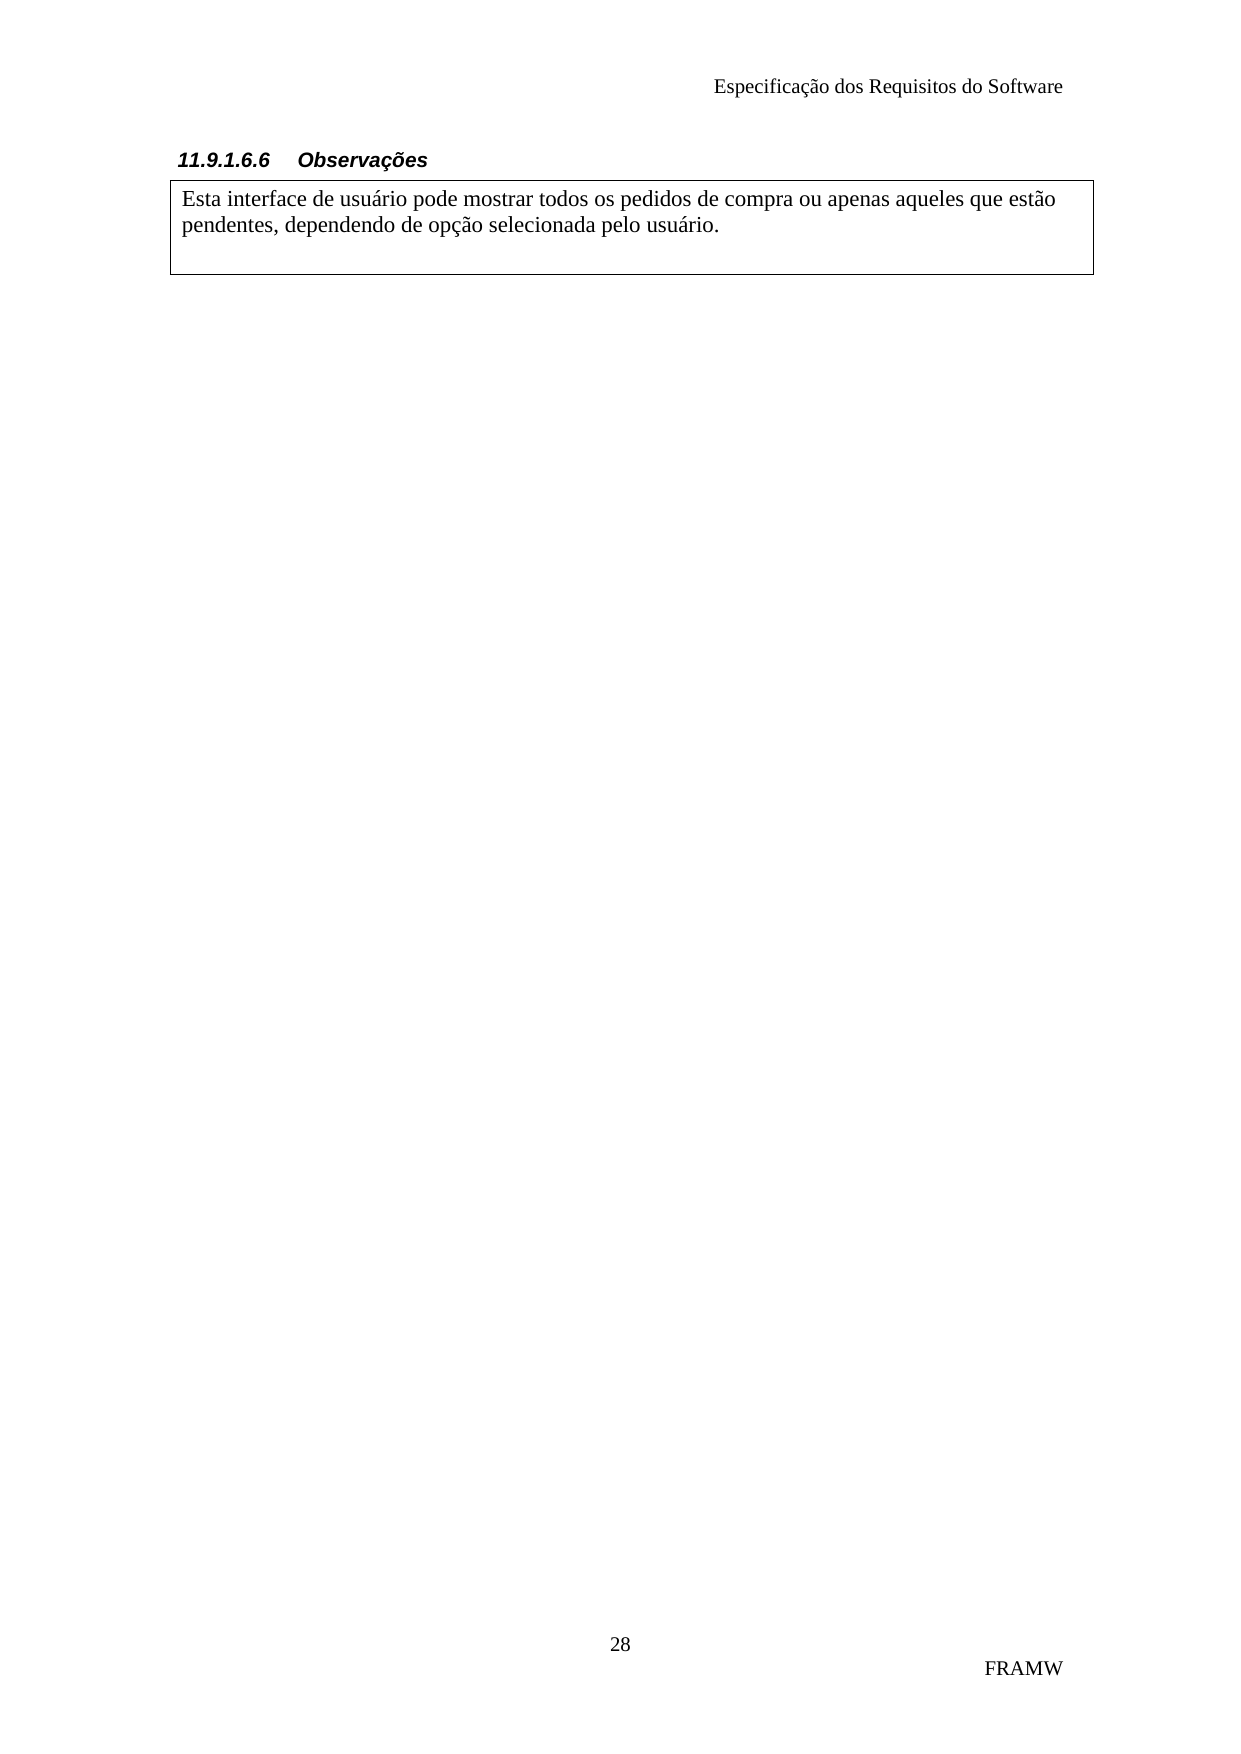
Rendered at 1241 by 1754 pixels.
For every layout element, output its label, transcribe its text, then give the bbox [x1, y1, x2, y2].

list Observações [177, 148, 1063, 172]
table_header Esta interface de usuário pode mostrar todos os pedidos de compra ou apenas aqueles que estão pendentes, dependendo de opção selecionada pelo usuário. [171, 181, 1093, 274]
